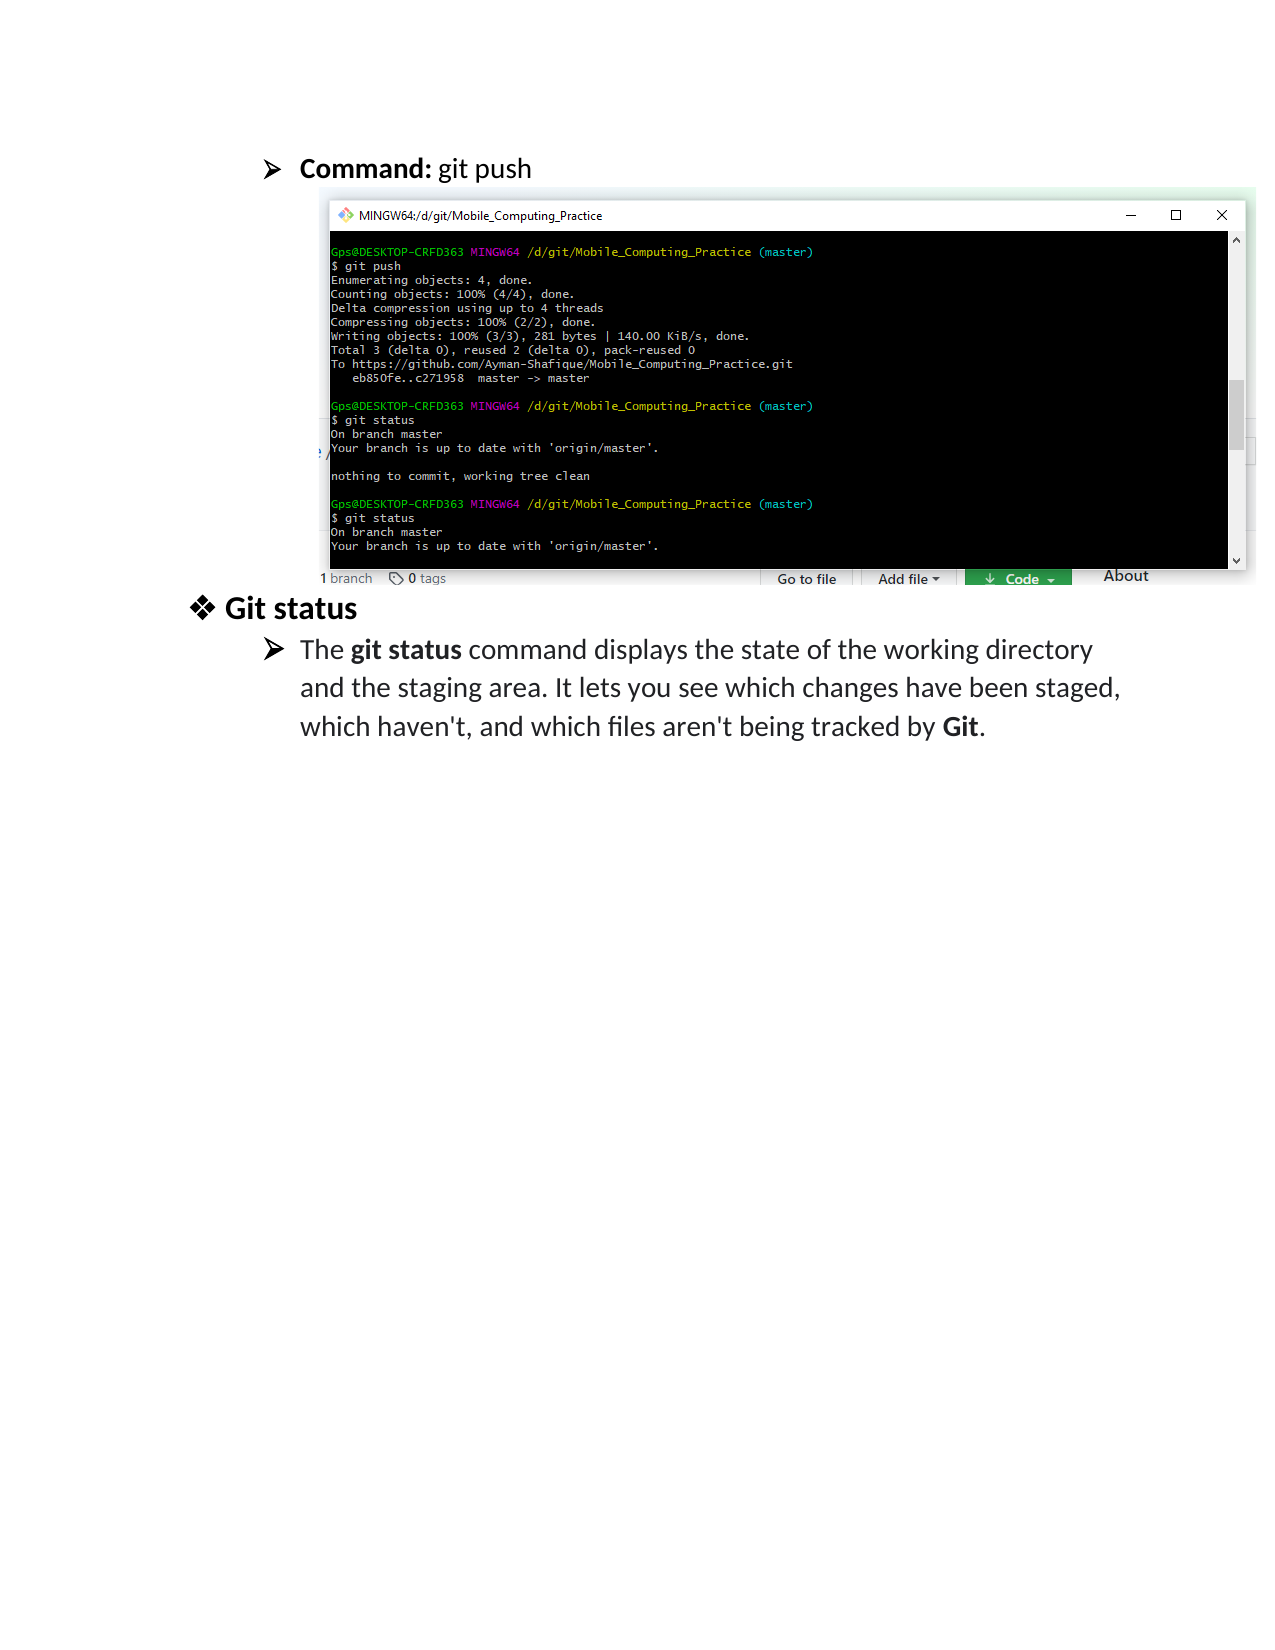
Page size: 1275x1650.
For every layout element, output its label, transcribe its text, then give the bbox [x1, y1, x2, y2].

list The git status command displays the state of the working directory and the staging area. It lets you see which changes have been staged, which haven't, and which files aren't being tracked by Git. [262, 631, 1125, 743]
list Command: git push [262, 150, 1125, 585]
list Git status [187, 587, 1125, 628]
